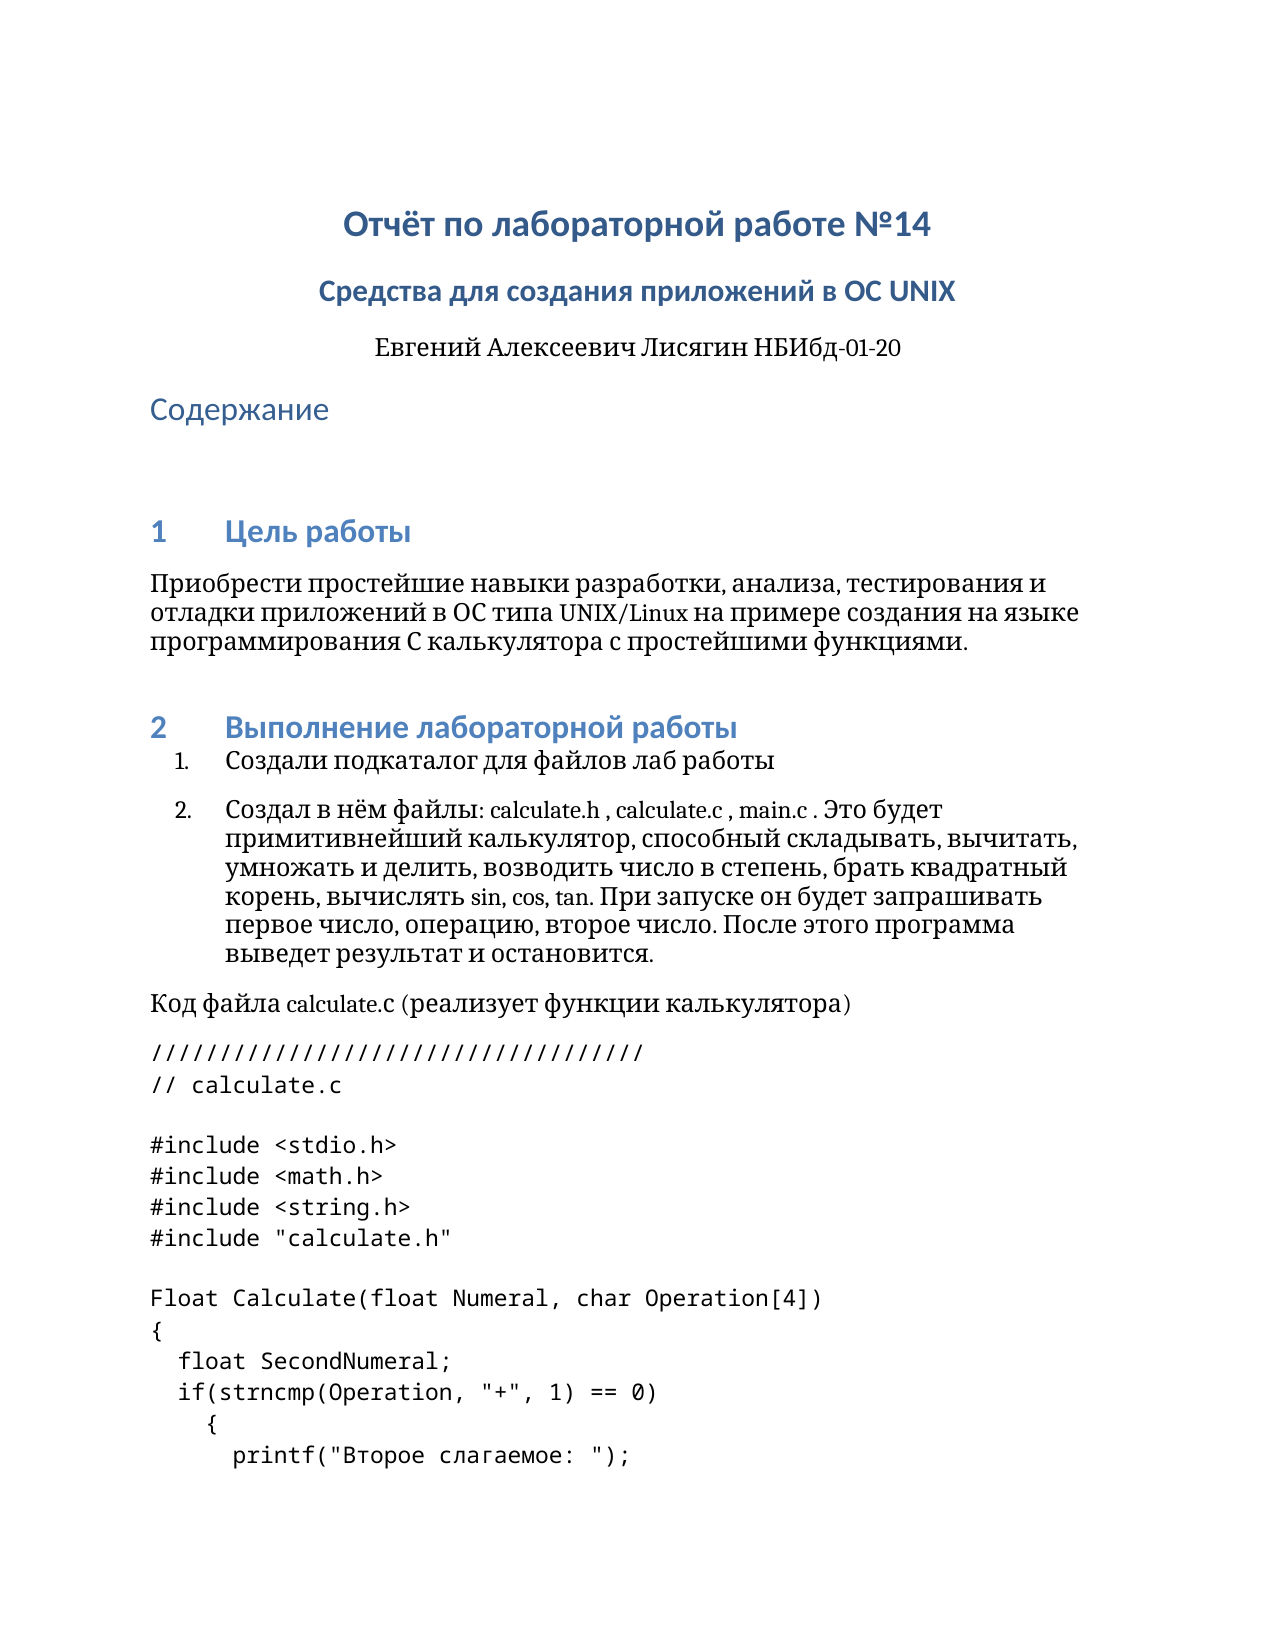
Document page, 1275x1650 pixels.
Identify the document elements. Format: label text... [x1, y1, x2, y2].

subtitle 1 Цель работы [150, 510, 1125, 551]
list Создали подкаталог для файлов лаб работы [175, 747, 1125, 776]
subtitle Средства для создания приложений в ОС UNIX [150, 271, 1125, 309]
text Код файла calculate.с (реализует функции калькулятора) [150, 990, 1125, 1018]
text Евгений Алексеевич Лисягин НБИбд-01-20 [150, 334, 1125, 363]
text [150, 1037, 1125, 1470]
list Создал в нём файлы: calculate.h , calculate.c , main.c . Это будет примитивнейший калькулятор, способный складывать, вычитать, умножать и делить, возводить число в степень, брать квадратный корень, вычислять sin, cos, tan. При запуске он будет запрашивать первое число, операцию, второе число. После этого программа выведет результат и остановится. [175, 796, 1125, 969]
subtitle 2 Выполнение лабораторной работы [150, 706, 1125, 747]
text Приобрести простейшие навыки разработки, анализа, тестирования и отладки приложений в ОС типа UNIX/Linux на примере создания на языке программирования С калькулятора с простейшими функциями. [150, 570, 1125, 656]
title Отчёт по лабораторной работе №14 [150, 200, 1125, 246]
